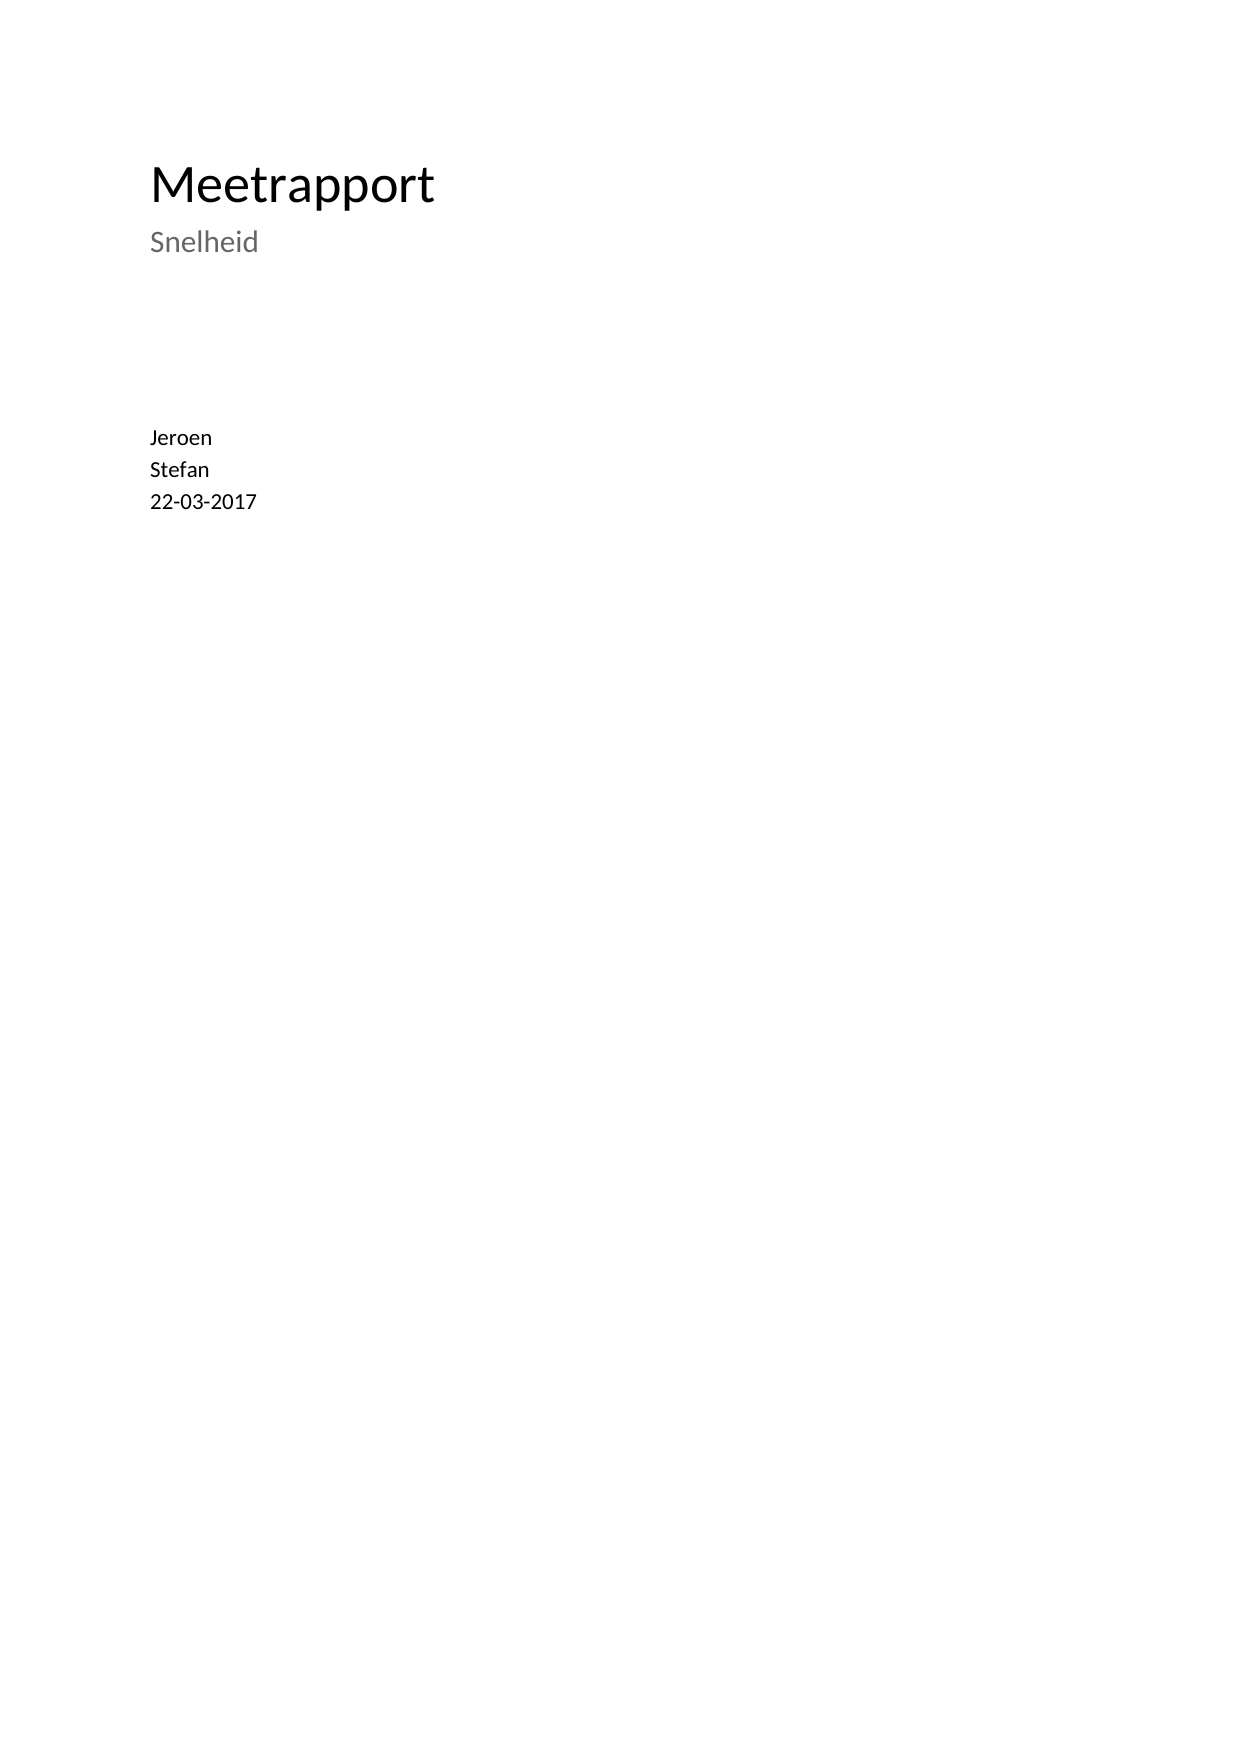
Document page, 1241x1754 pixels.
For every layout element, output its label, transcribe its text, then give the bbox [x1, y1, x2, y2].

text Stefan [150, 455, 1090, 483]
title Meetrapport [150, 150, 1090, 216]
text Jeroen [150, 423, 1090, 451]
subtitle Snelheid [150, 222, 1090, 261]
text 22-03-2017 [150, 487, 1090, 515]
